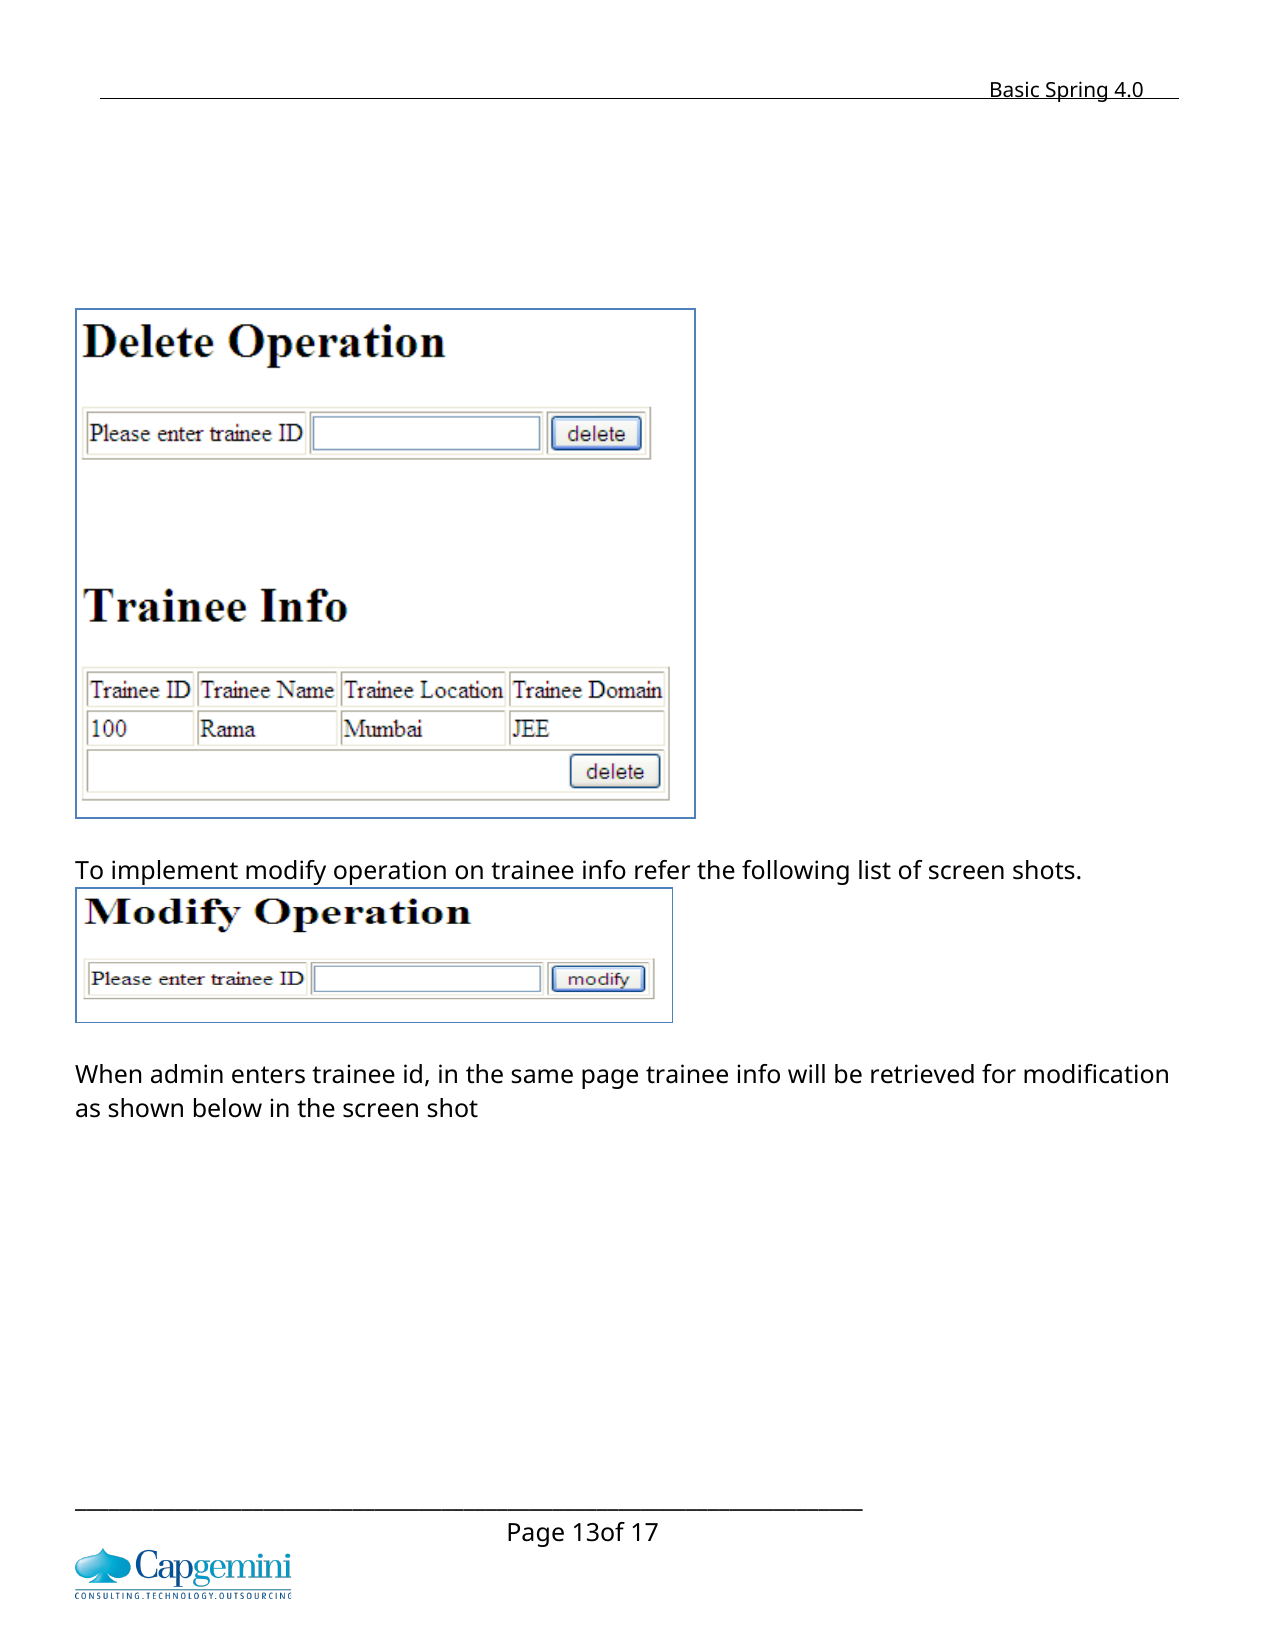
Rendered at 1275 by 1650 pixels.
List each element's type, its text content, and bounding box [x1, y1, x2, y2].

picture [77, 889, 672, 1022]
picture [77, 310, 694, 817]
text When admin enters trainee id, in the same page trainee info will be retrieved for modification as shown below in the screen shot [75, 1057, 1200, 1125]
picture [75, 1548, 292, 1599]
text To implement modify operation on trainee info refer the following list of screen shots. [75, 853, 1200, 887]
